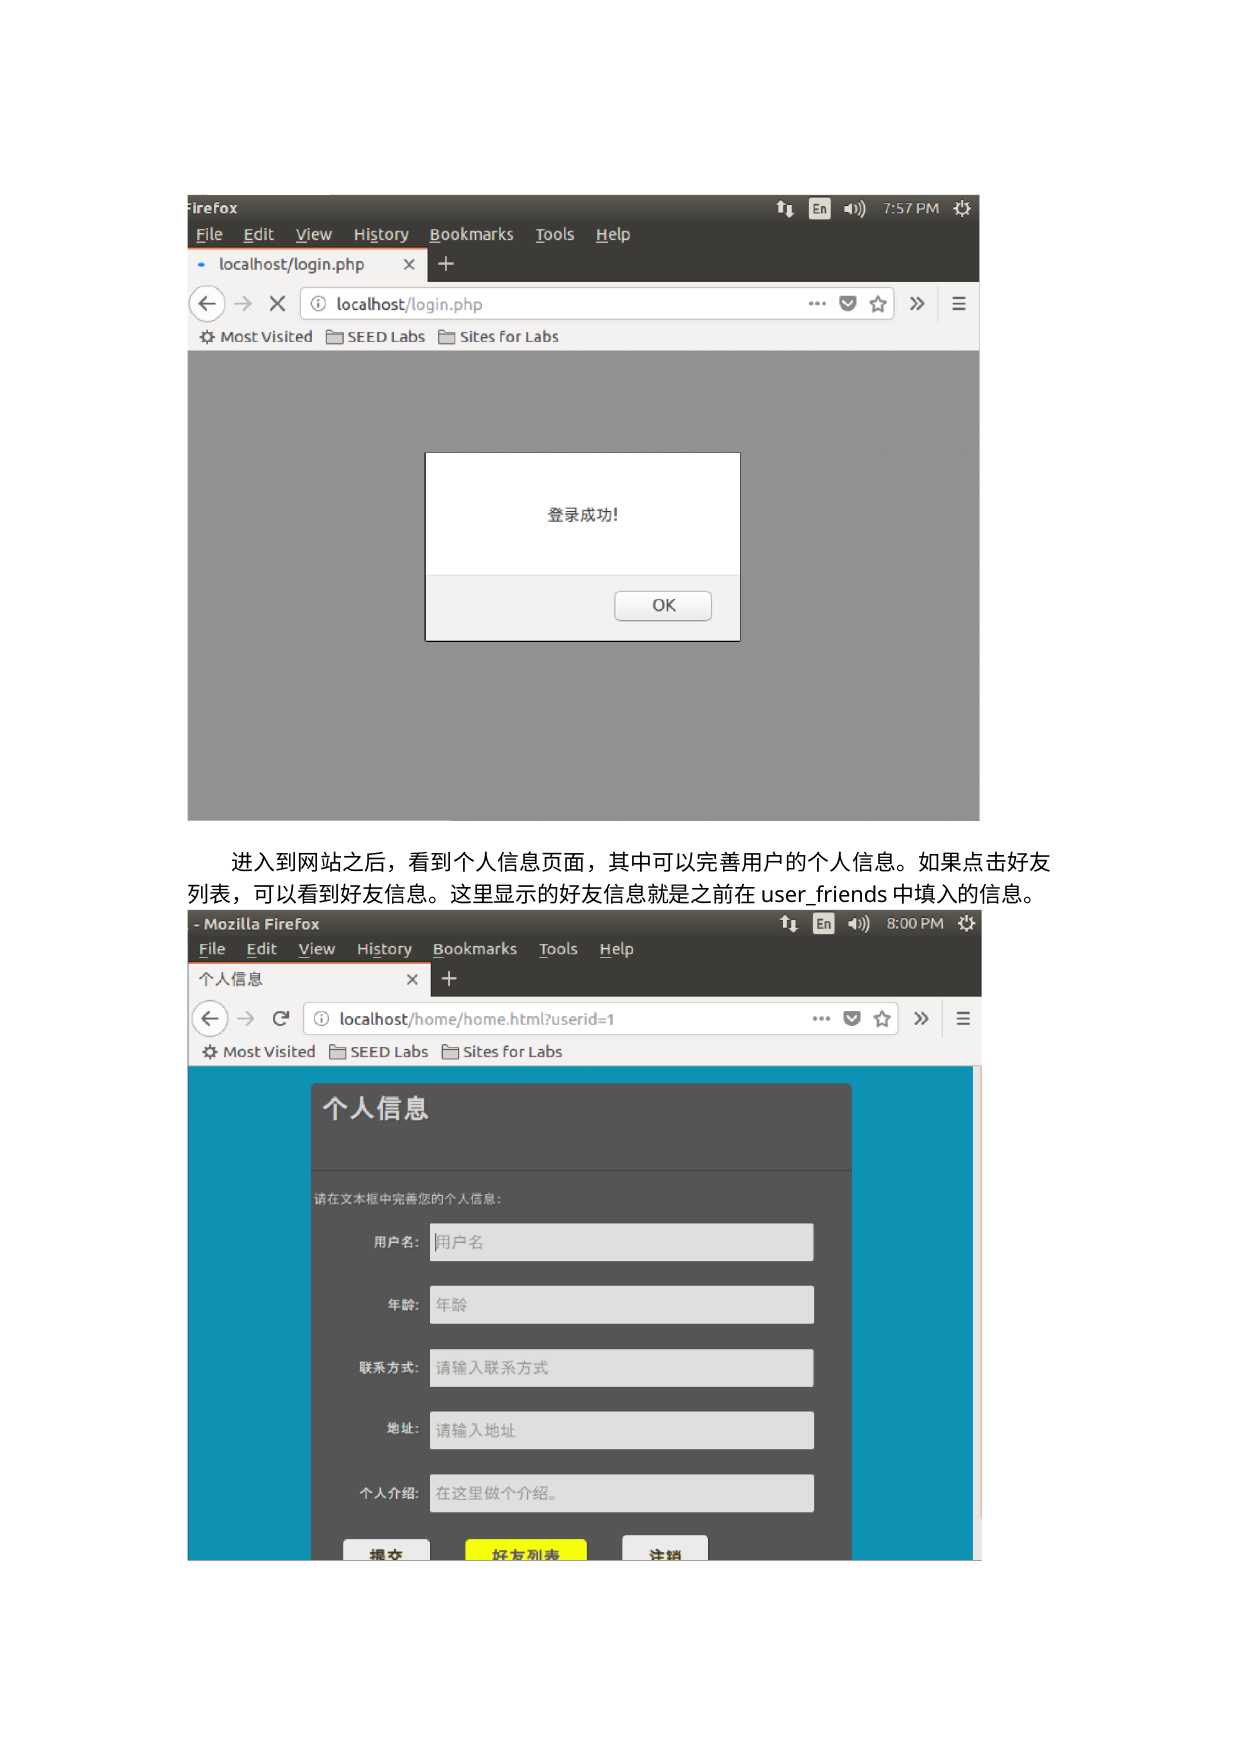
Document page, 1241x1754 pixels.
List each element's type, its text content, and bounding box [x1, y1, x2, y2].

picture [187, 194, 980, 821]
picture [311, 1084, 851, 1561]
text 进入到网站之后，看到个人信息页面，其中可以完善用户的个人信息。如果点击好友列表，可以看到好友信息。这里显示的好友信息就是之前在user_friends中填入的信息。 [187, 844, 1053, 909]
picture [187, 909, 982, 1561]
